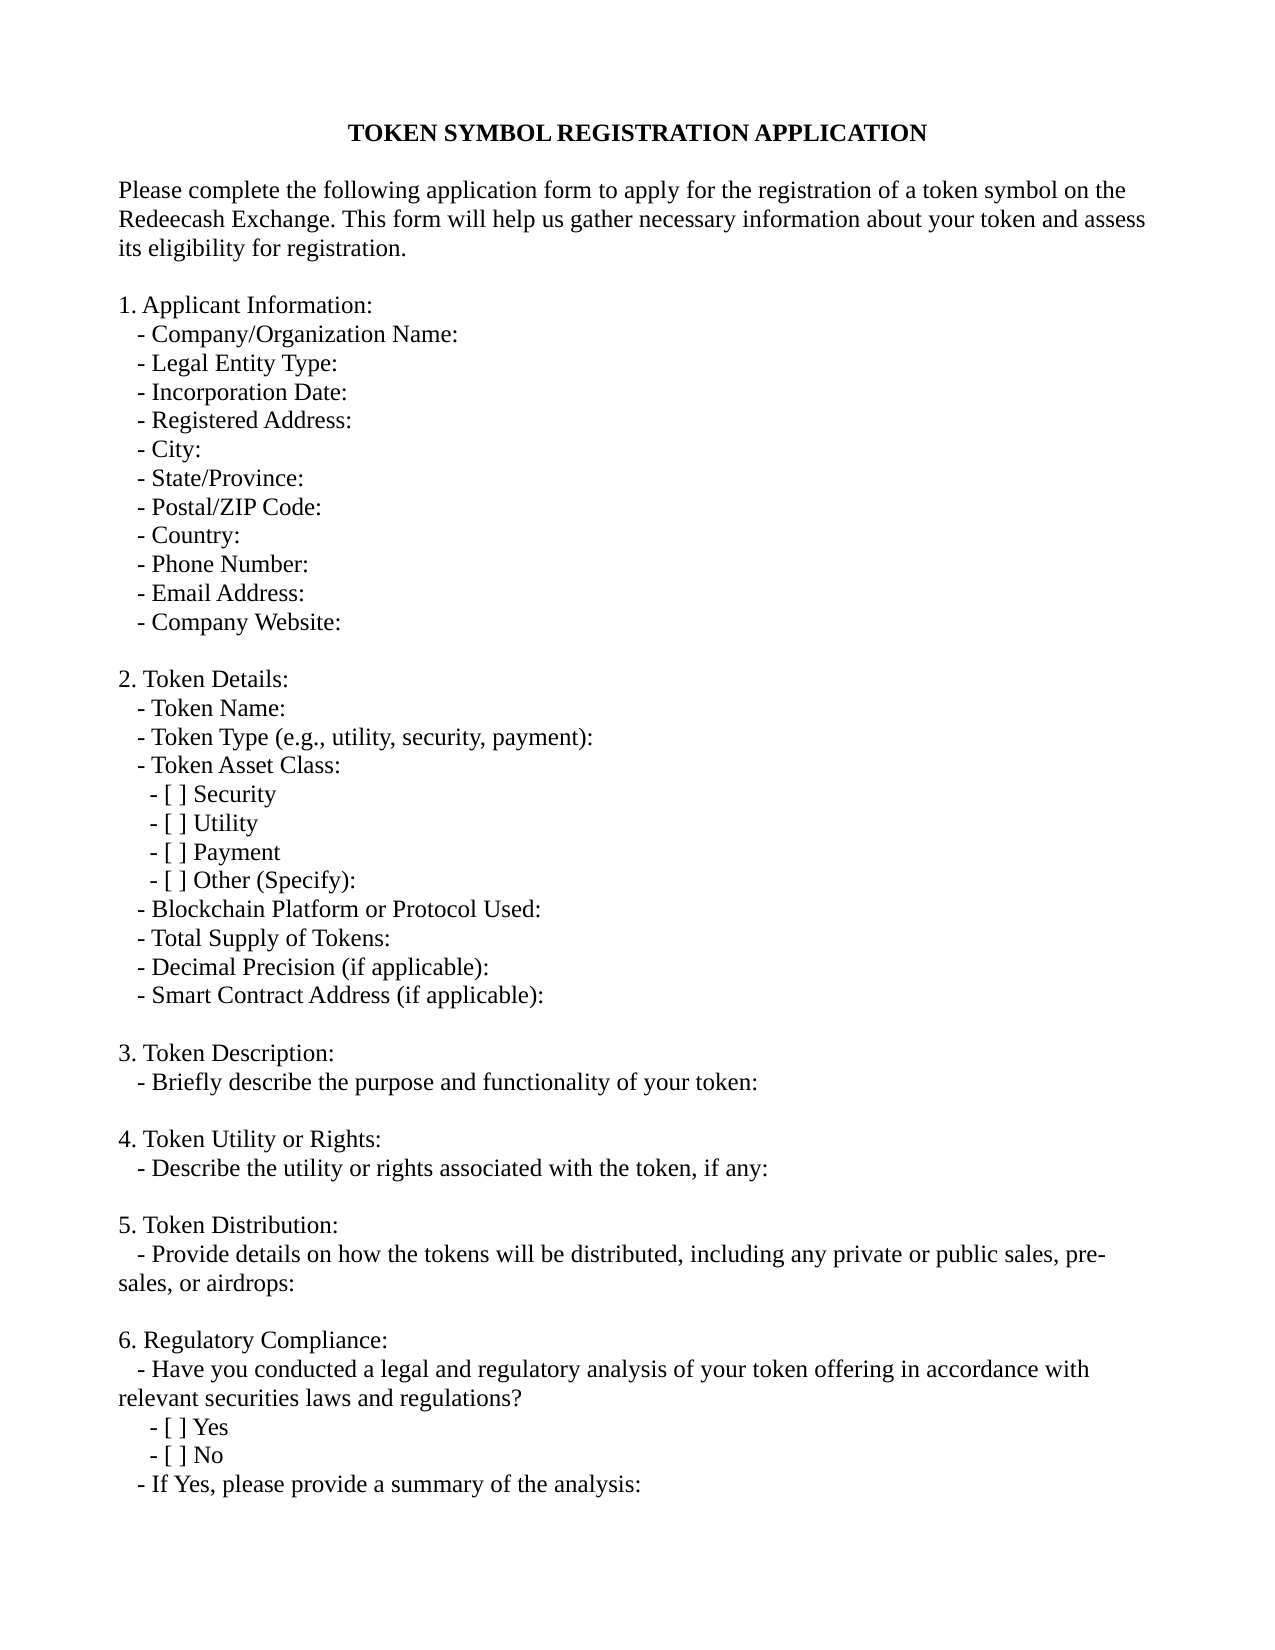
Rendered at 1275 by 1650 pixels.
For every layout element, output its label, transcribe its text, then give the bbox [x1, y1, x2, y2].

text Please complete the following application form to apply for the registration of a token symbol on the Redeecash Exchange. This form will help us gather necessary information about your token and assess its eligibility for registration. [118, 176, 1157, 262]
text - Total Supply of Tokens: [118, 923, 1157, 952]
text - Country: [118, 521, 1157, 549]
text - State/Province: [118, 463, 1157, 492]
text - If Yes, please provide a summary of the analysis: [118, 1469, 1157, 1498]
text 4. Token Utility or Rights: [118, 1124, 1157, 1153]
text - Token Type (e.g., utility, security, payment): [118, 722, 1157, 751]
text TOKEN SYMBOL REGISTRATION APPLICATION [118, 118, 1157, 147]
text - [ ] Payment [118, 837, 1157, 866]
text - Decimal Precision (if applicable): [118, 952, 1157, 981]
text - Token Name: [118, 693, 1157, 722]
text - Token Asset Class: [118, 751, 1157, 779]
text 3. Token Description: [118, 1038, 1157, 1067]
text - Smart Contract Address (if applicable): [118, 981, 1157, 1009]
text - Describe the utility or rights associated with the token, if any: [118, 1153, 1157, 1182]
text - [ ] Utility [118, 808, 1157, 837]
text - Provide details on how the tokens will be distributed, including any private or public sales, pre-sales, or airdrops: [118, 1239, 1157, 1297]
text - [ ] Other (Specify): [118, 866, 1157, 894]
text - [ ] Yes [118, 1412, 1157, 1441]
text - Email Address: [118, 578, 1157, 607]
text 2. Token Details: [118, 664, 1157, 693]
text - Incorporation Date: [118, 377, 1157, 406]
text - Legal Entity Type: [118, 348, 1157, 377]
text 6. Regulatory Compliance: [118, 1326, 1157, 1354]
text - Phone Number: [118, 549, 1157, 578]
text - Briefly describe the purpose and functionality of your token: [118, 1067, 1157, 1096]
text - Postal/ZIP Code: [118, 492, 1157, 521]
text - Have you conducted a legal and regulatory analysis of your token offering in accordance with relevant securities laws and regulations? [118, 1354, 1157, 1412]
text - Registered Address: [118, 406, 1157, 434]
text - Company Website: [118, 607, 1157, 636]
text 1. Applicant Information: [118, 291, 1157, 319]
text - City: [118, 434, 1157, 463]
text - [ ] Security [118, 779, 1157, 808]
text - [ ] No [118, 1441, 1157, 1469]
text - Blockchain Platform or Protocol Used: [118, 894, 1157, 923]
text - Company/Organization Name: [118, 319, 1157, 348]
text 5. Token Distribution: [118, 1211, 1157, 1239]
